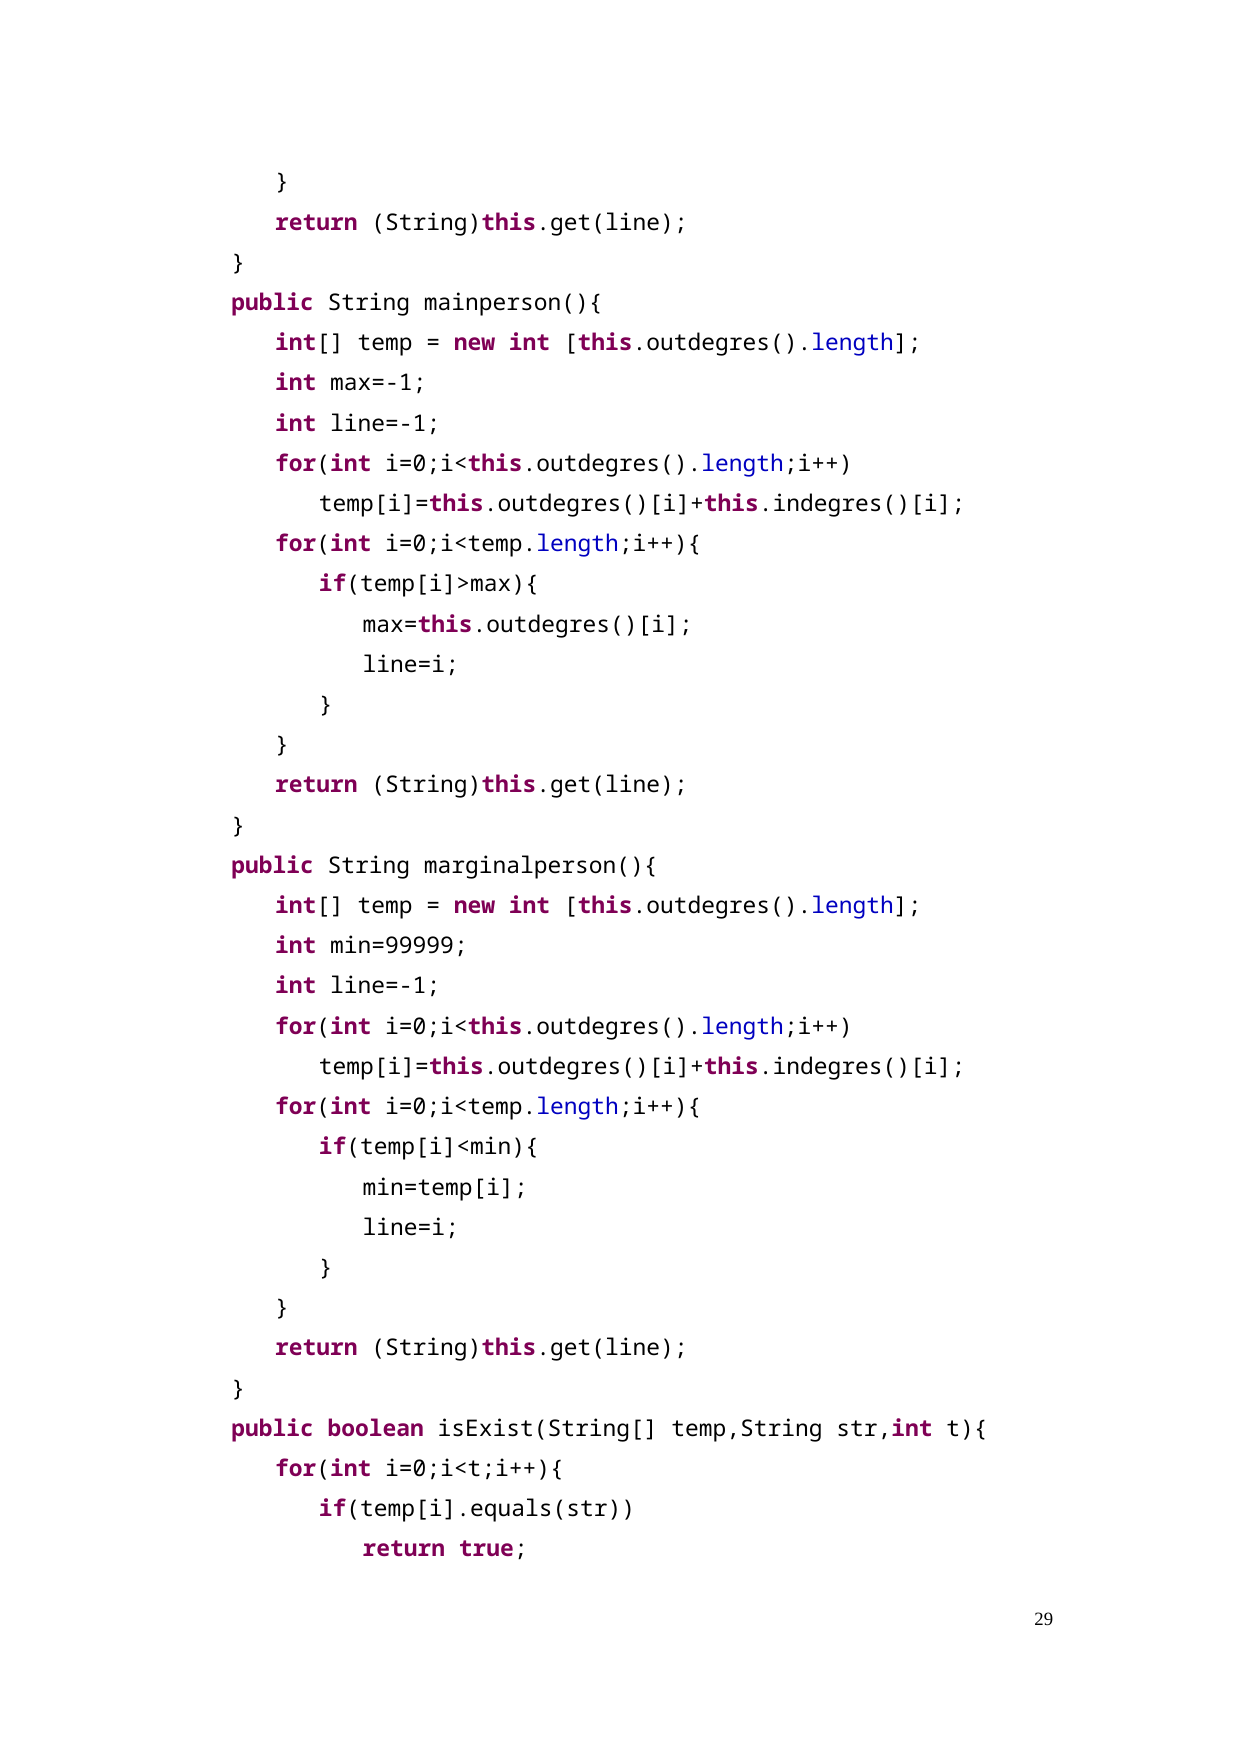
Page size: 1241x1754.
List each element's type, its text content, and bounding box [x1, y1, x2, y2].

text public String mainperson(){ [187, 284, 1053, 318]
text } [187, 244, 1053, 278]
text if(temp[i].equals(str)) [187, 1491, 1053, 1525]
text for(int i=0;i<this.outdegres().length;i++) [187, 1008, 1053, 1042]
text for(int i=0;i<t;i++){ [187, 1451, 1053, 1484]
text } [187, 727, 1053, 761]
text return (String)this.get(line); [187, 204, 1053, 238]
text line=i; [187, 1209, 1053, 1243]
text } [187, 687, 1053, 721]
text if(temp[i]<min){ [187, 1129, 1053, 1163]
text line=i; [187, 646, 1053, 680]
text } [187, 1290, 1053, 1324]
text min=temp[i]; [187, 1169, 1053, 1203]
text temp[i]=this.outdegres()[i]+this.indegres()[i]; [187, 486, 1053, 519]
text public boolean isExist(String[] temp,String str,int t){ [187, 1410, 1053, 1444]
text } [187, 807, 1053, 841]
text } [187, 1370, 1053, 1404]
text for(int i=0;i<this.outdegres().length;i++) [187, 445, 1053, 479]
text int line=-1; [187, 405, 1053, 439]
text return (String)this.get(line); [187, 1330, 1053, 1364]
text } [187, 1249, 1053, 1283]
text temp[i]=this.outdegres()[i]+this.indegres()[i]; [187, 1048, 1053, 1082]
text for(int i=0;i<temp.length;i++){ [187, 526, 1053, 560]
text public String marginalperson(){ [187, 847, 1053, 881]
text int min=99999; [187, 928, 1053, 962]
text int max=-1; [187, 365, 1053, 399]
text } [187, 164, 1053, 198]
text int[] temp = new int [this.outdegres().length]; [187, 888, 1053, 922]
text if(temp[i]>max){ [187, 566, 1053, 600]
text max=this.outdegres()[i]; [187, 606, 1053, 640]
text for(int i=0;i<temp.length;i++){ [187, 1089, 1053, 1123]
text return (String)this.get(line); [187, 767, 1053, 801]
text int line=-1; [187, 968, 1053, 1002]
text return true; [187, 1531, 1053, 1565]
text int[] temp = new int [this.outdegres().length]; [187, 325, 1053, 359]
